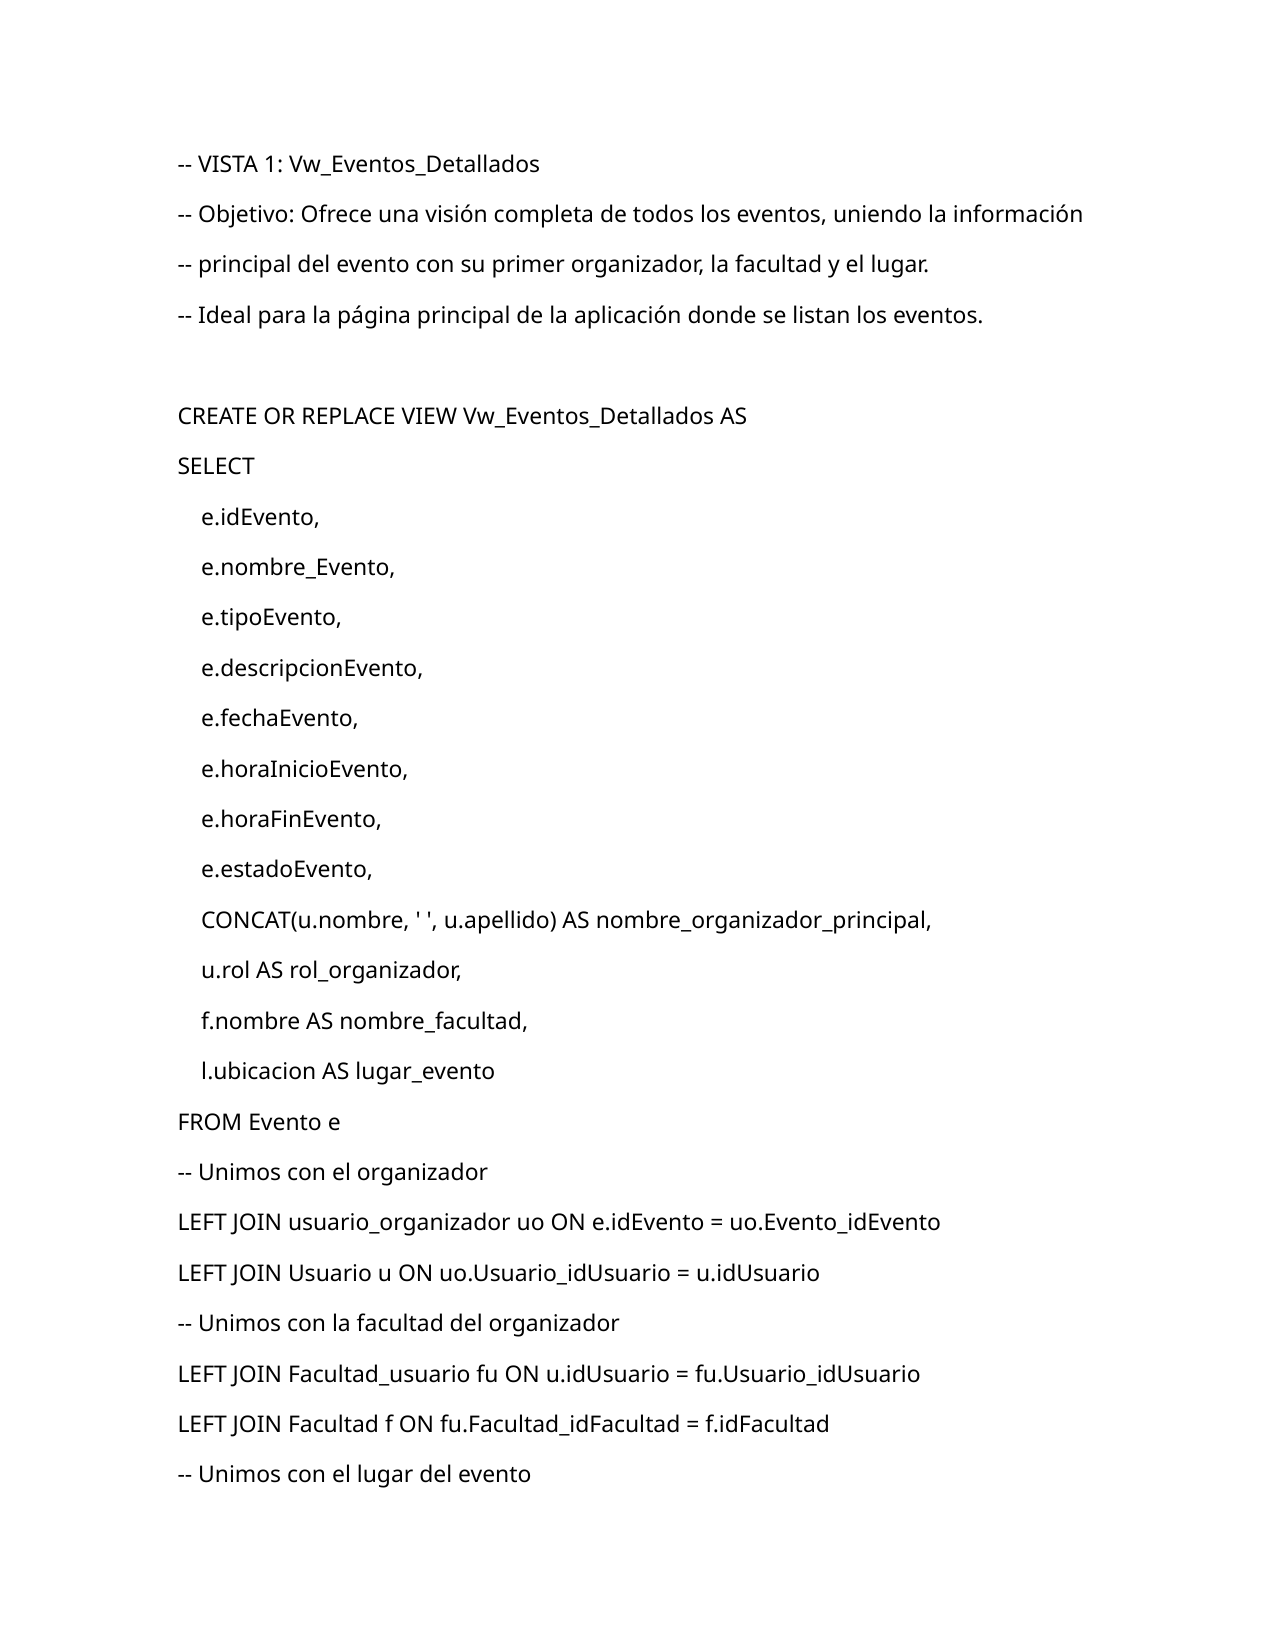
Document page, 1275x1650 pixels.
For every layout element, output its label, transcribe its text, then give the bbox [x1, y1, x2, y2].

text -- Ideal para la página principal de la aplicación donde se listan los eventos. [177, 299, 1098, 330]
text f.nombre AS nombre_facultad, [177, 1005, 1098, 1036]
text CREATE OR REPLACE VIEW Vw_Eventos_Detallados AS [177, 400, 1098, 431]
text -- principal del evento con su primer organizador, la facultad y el lugar. [177, 248, 1098, 280]
text e.estadoEvento, [177, 853, 1098, 885]
text -- Objetivo: Ofrece una visión completa de todos los eventos, uniendo la información [177, 198, 1098, 229]
text SELECT [177, 450, 1098, 481]
text e.idEvento, [177, 501, 1098, 532]
text CONCAT(u.nombre, ' ', u.apellido) AS nombre_organizador_principal, [177, 904, 1098, 935]
text e.fechaEvento, [177, 702, 1098, 733]
text LEFT JOIN usuario_organizador uo ON e.idEvento = uo.Evento_idEvento [177, 1206, 1098, 1238]
text LEFT JOIN Usuario u ON uo.Usuario_idUsuario = u.idUsuario [177, 1257, 1098, 1288]
text u.rol AS rol_organizador, [177, 954, 1098, 986]
text FROM Evento e [177, 1106, 1098, 1137]
text -- Unimos con el organizador [177, 1156, 1098, 1187]
text e.horaInicioEvento, [177, 753, 1098, 784]
text LEFT JOIN Facultad f ON fu.Facultad_idFacultad = f.idFacultad [177, 1408, 1098, 1439]
text LEFT JOIN Facultad_usuario fu ON u.idUsuario = fu.Usuario_idUsuario [177, 1358, 1098, 1389]
text -- Unimos con el lugar del evento [177, 1458, 1098, 1490]
text e.descripcionEvento, [177, 652, 1098, 683]
text e.nombre_Evento, [177, 551, 1098, 582]
text e.horaFinEvento, [177, 803, 1098, 834]
text l.ubicacion AS lugar_evento [177, 1055, 1098, 1086]
text -- VISTA 1: Vw_Eventos_Detallados [177, 148, 1098, 179]
text -- Unimos con la facultad del organizador [177, 1307, 1098, 1338]
text e.tipoEvento, [177, 601, 1098, 633]
